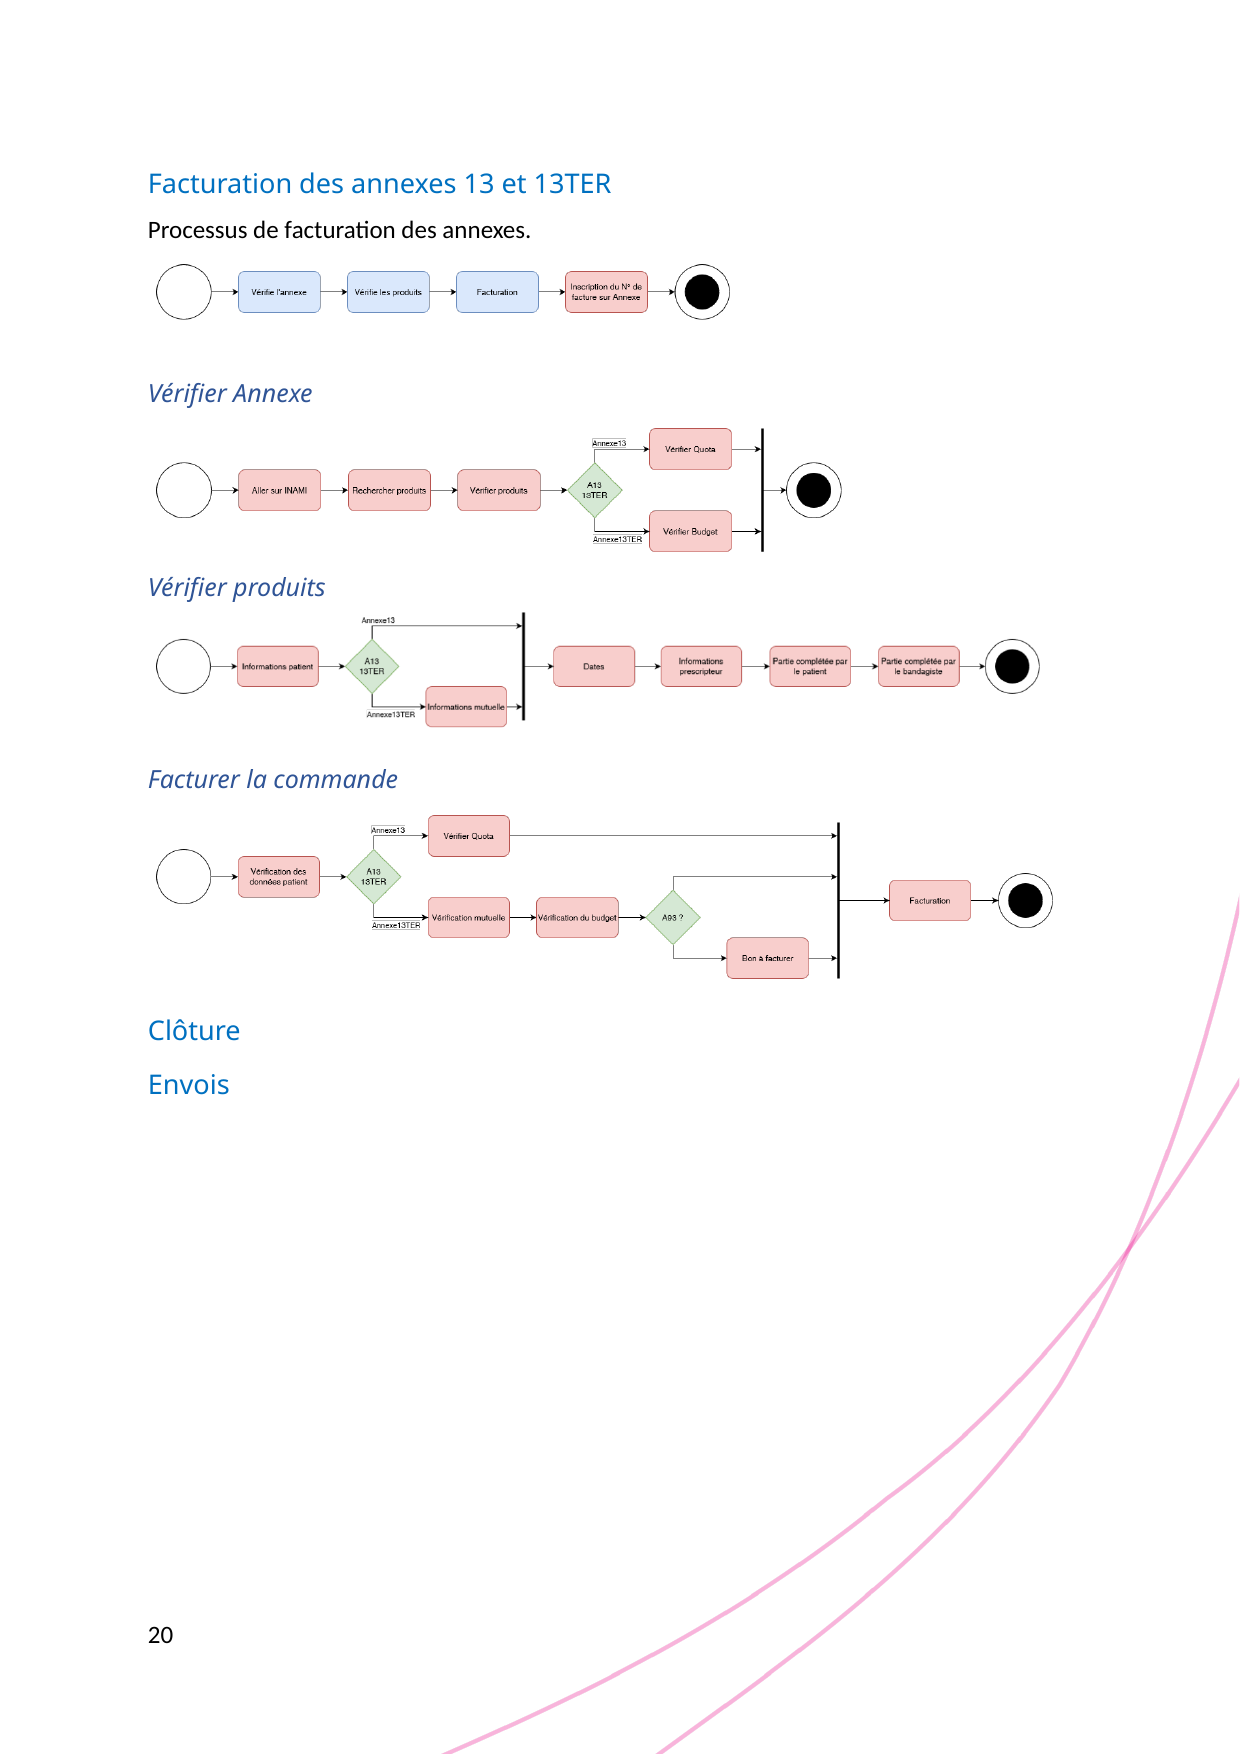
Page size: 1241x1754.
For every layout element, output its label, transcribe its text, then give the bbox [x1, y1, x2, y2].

subtitle Vérifier Annexe [148, 376, 1092, 409]
subtitle Envois [148, 1065, 1092, 1102]
subtitle Facturation des annexes 13 et 13TER [148, 164, 1092, 201]
text Processus de facturation des annexes. [148, 214, 1092, 244]
picture [0, 0, 1240, 1754]
subtitle Vérifier produits [148, 570, 1092, 604]
subtitle Clôture [148, 1012, 1092, 1048]
subtitle Facturer la commande [148, 762, 1092, 796]
